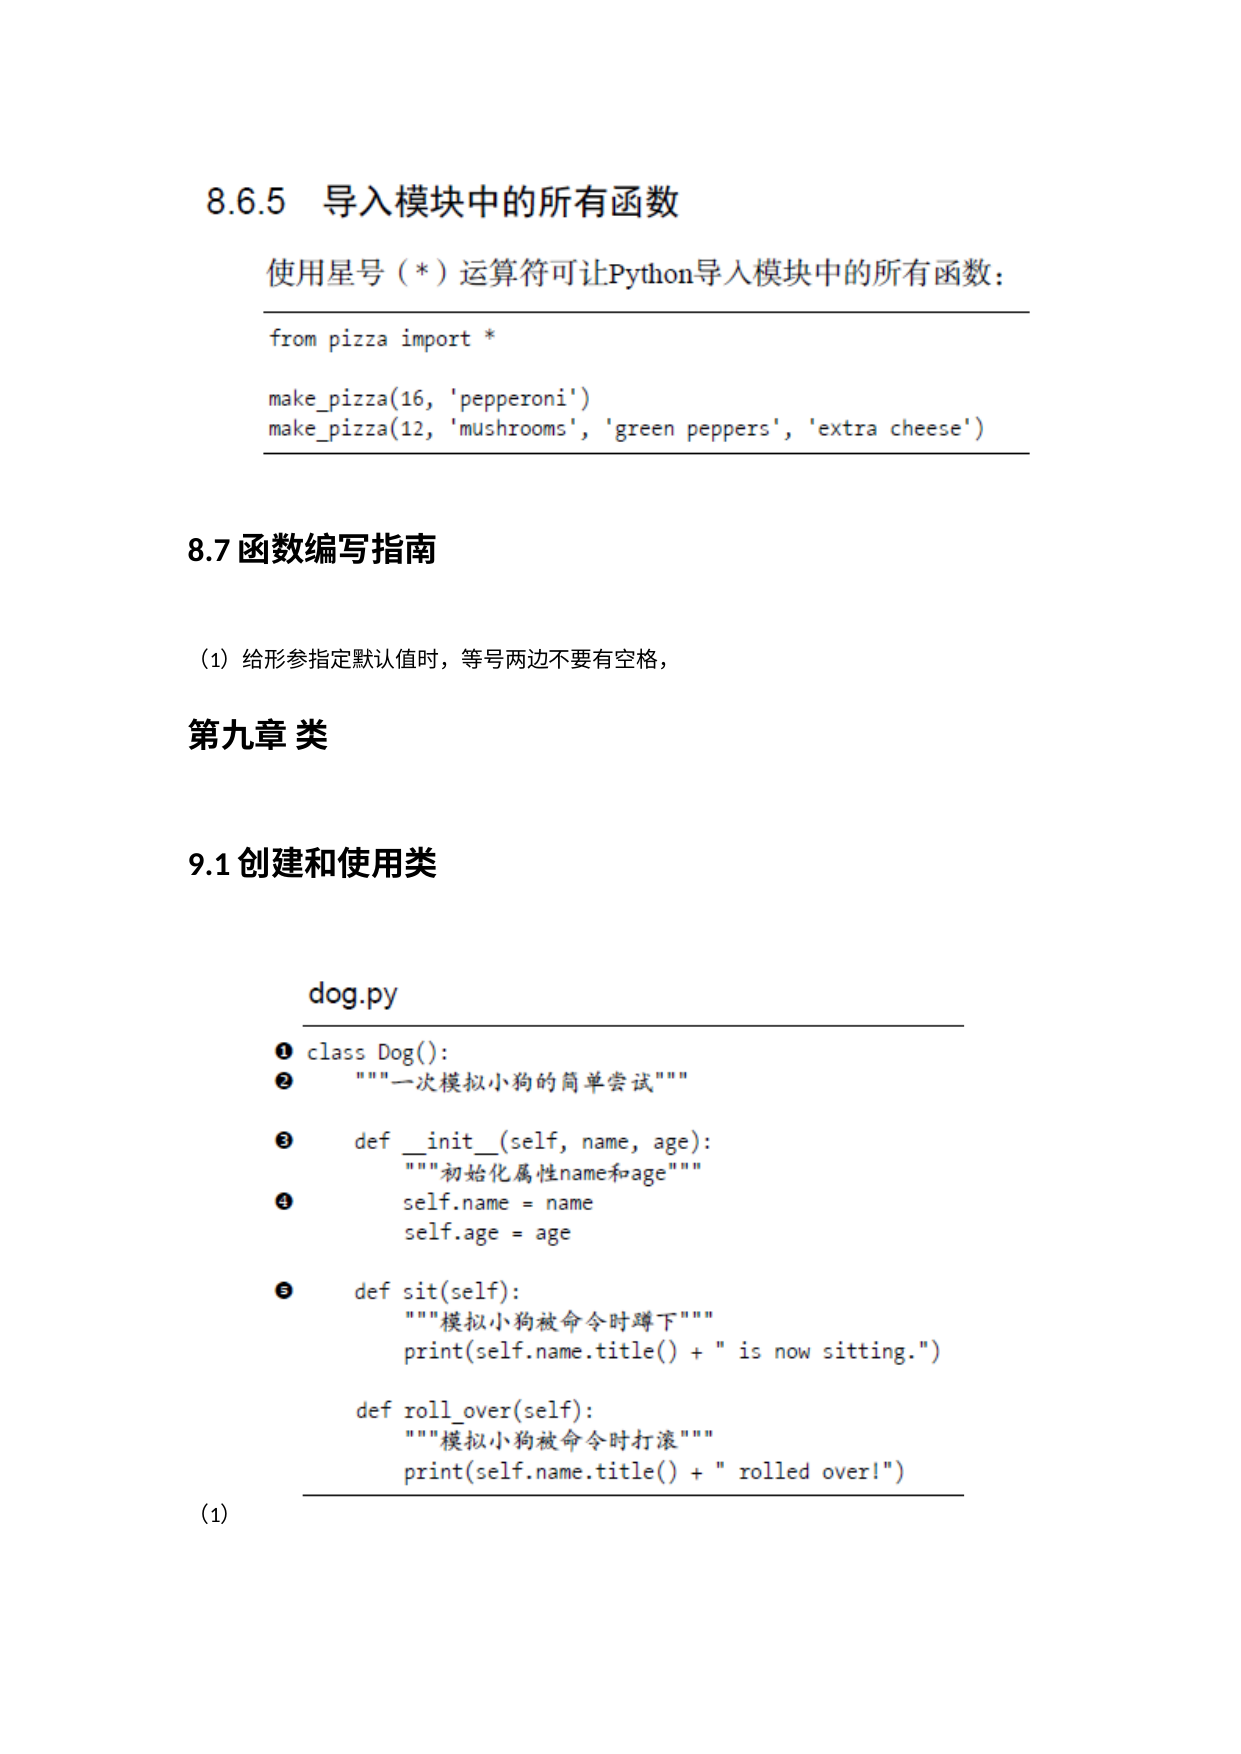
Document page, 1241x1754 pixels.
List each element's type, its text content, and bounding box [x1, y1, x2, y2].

subtitle 第九章 类 [187, 701, 1053, 766]
picture [242, 955, 965, 1523]
subtitle 9.1 创建和使用类 [187, 828, 1053, 893]
picture [187, 162, 1030, 475]
text （1）给形参指定默认值时，等号两边不要有空格， [187, 641, 1053, 674]
subtitle 8.7 函数编写指南 [187, 514, 1053, 579]
